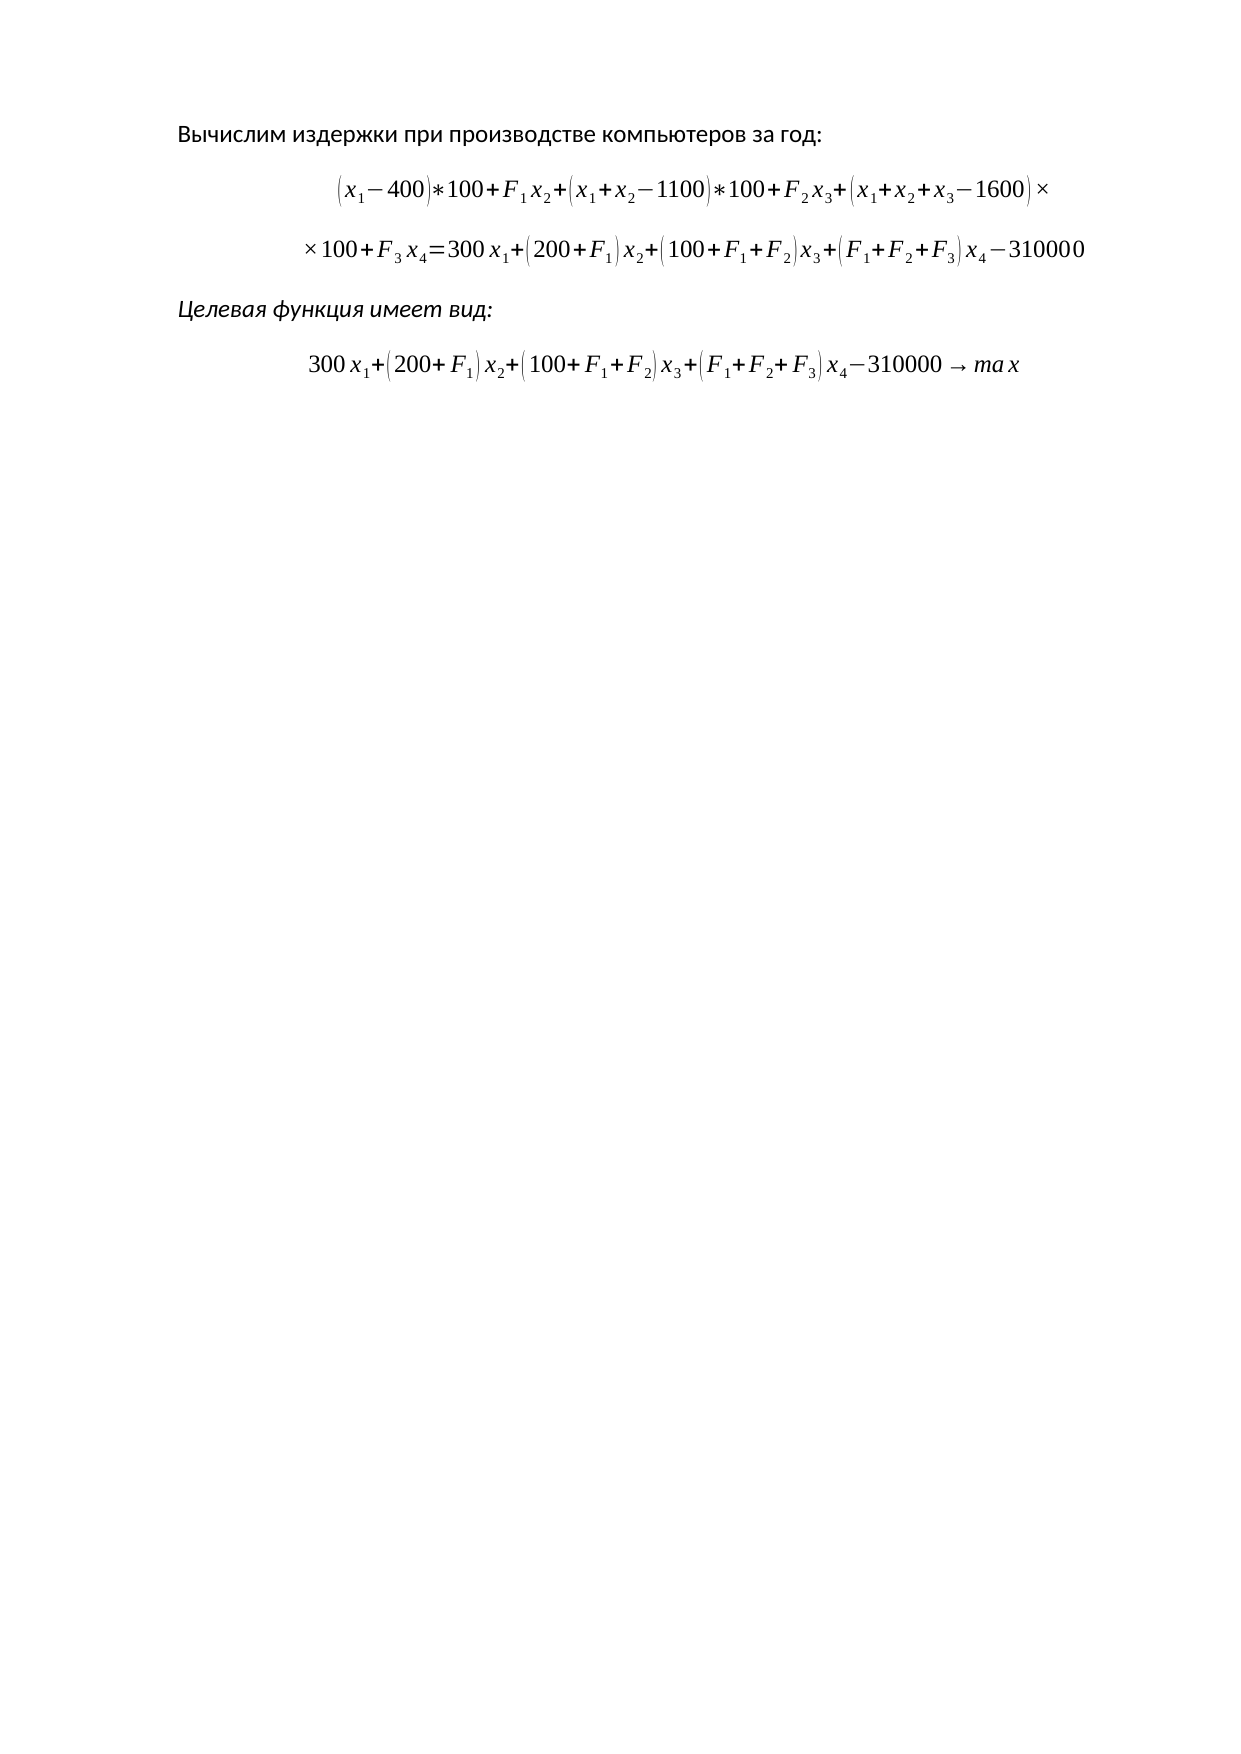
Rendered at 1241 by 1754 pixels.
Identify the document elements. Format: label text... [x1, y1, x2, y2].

text Вычислим издержки при производстве компьютеров за год: [177, 118, 1152, 149]
text Целевая функция имеет вид: [177, 293, 1152, 324]
